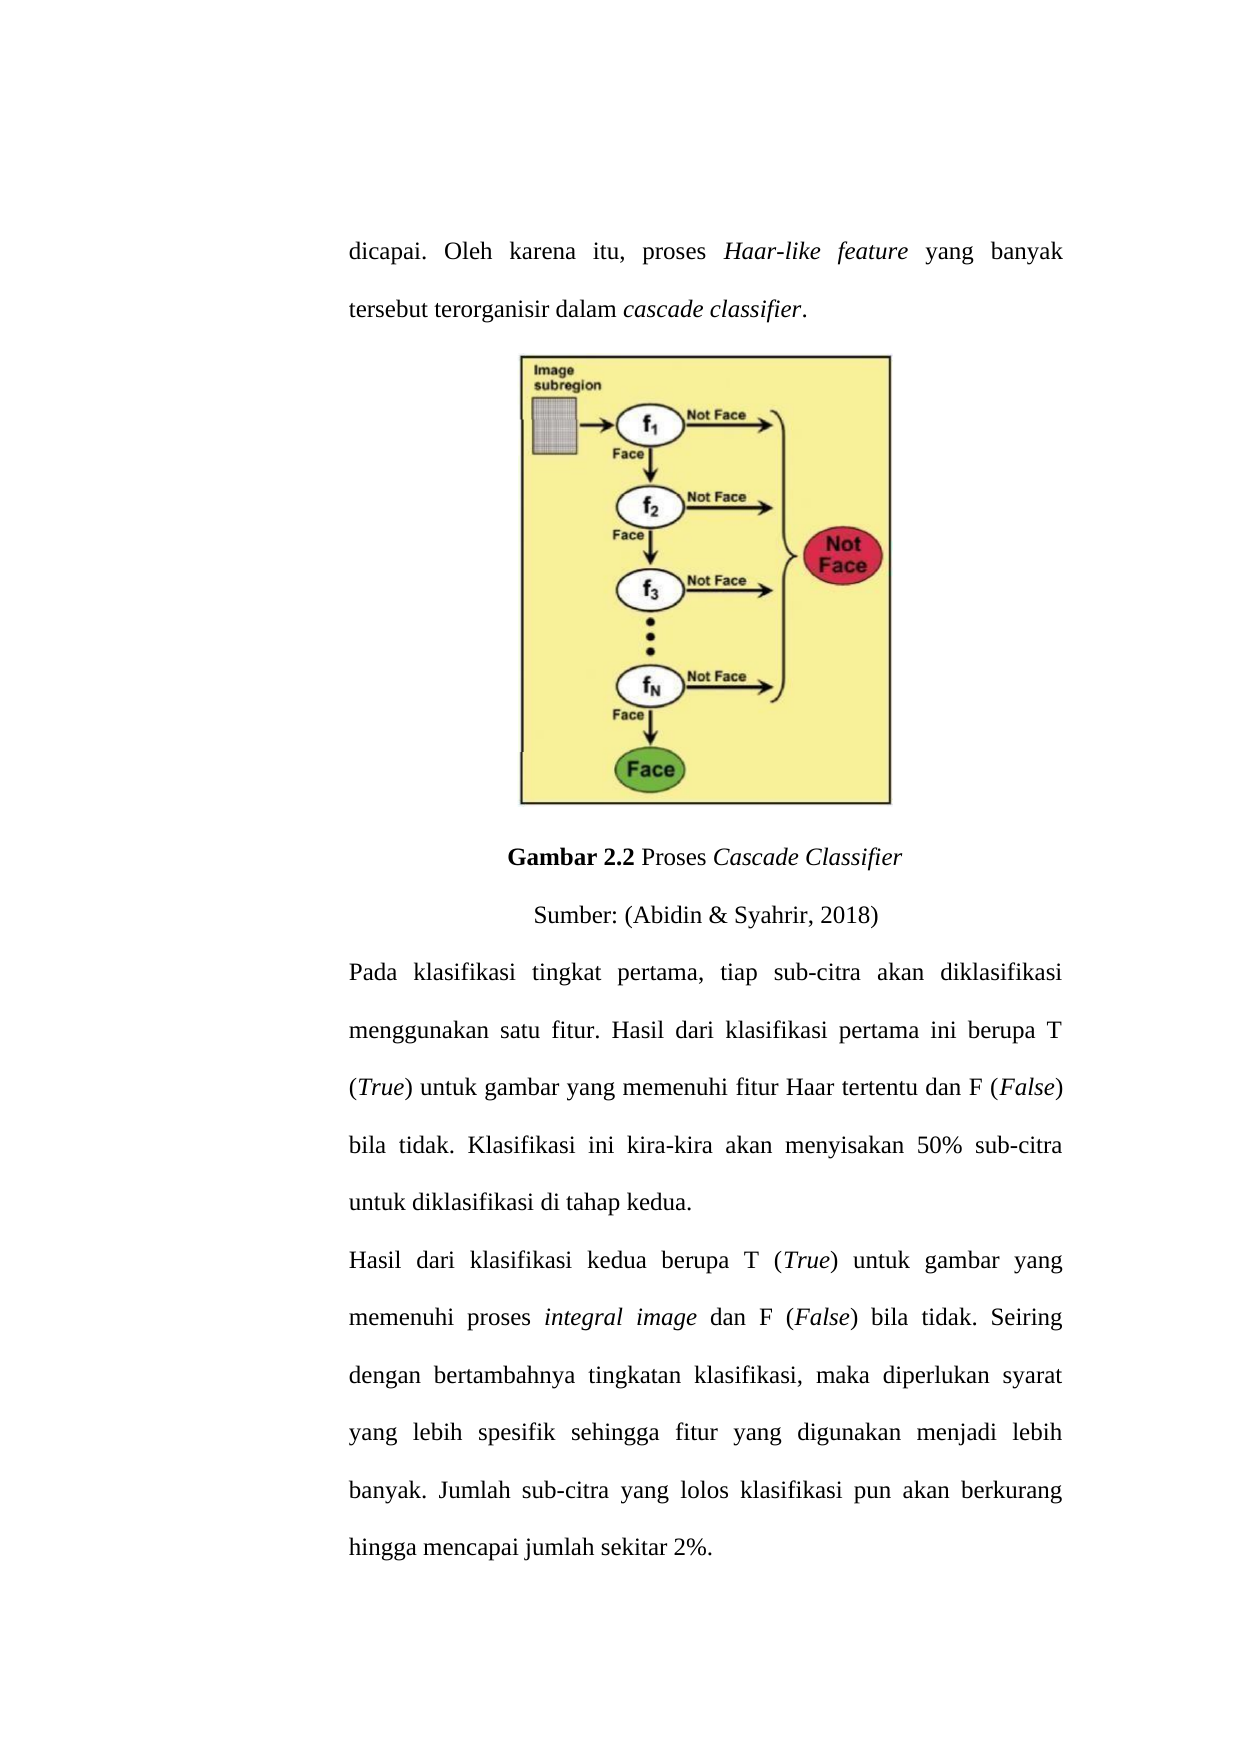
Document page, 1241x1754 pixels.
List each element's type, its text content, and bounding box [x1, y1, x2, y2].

list Sumber: [349, 900, 1063, 929]
list Hasil dari klasifikasi kedua berupa T (True) untuk gambar yang memenuhi proses integral image dan F (False) bila tidak. Seiring dengan bertambahnya tingkatan klasifikasi, maka diperlukan syarat yang lebih spesifik sehingga fitur yang digunakan menjadi lebih banyak. Jumlah sub-citra yang lolos klasifikasi pun akan berkurang hingga mencapai jumlah sekitar 2%. [349, 1245, 1063, 1561]
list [349, 236, 1063, 322]
picture [511, 351, 901, 814]
list Pada klasifikasi tingkat pertama, tiap sub-citra akan diklasifikasi menggunakan satu fitur. Hasil dari klasifikasi pertama ini berupa T (True) untuk gambar yang memenuhi fitur Haar tertentu dan F (False) bila tidak. Klasifikasi ini kira-kira akan menyisakan 50% sub-citra untuk diklasifikasi di tahap kedua. [349, 957, 1063, 1216]
